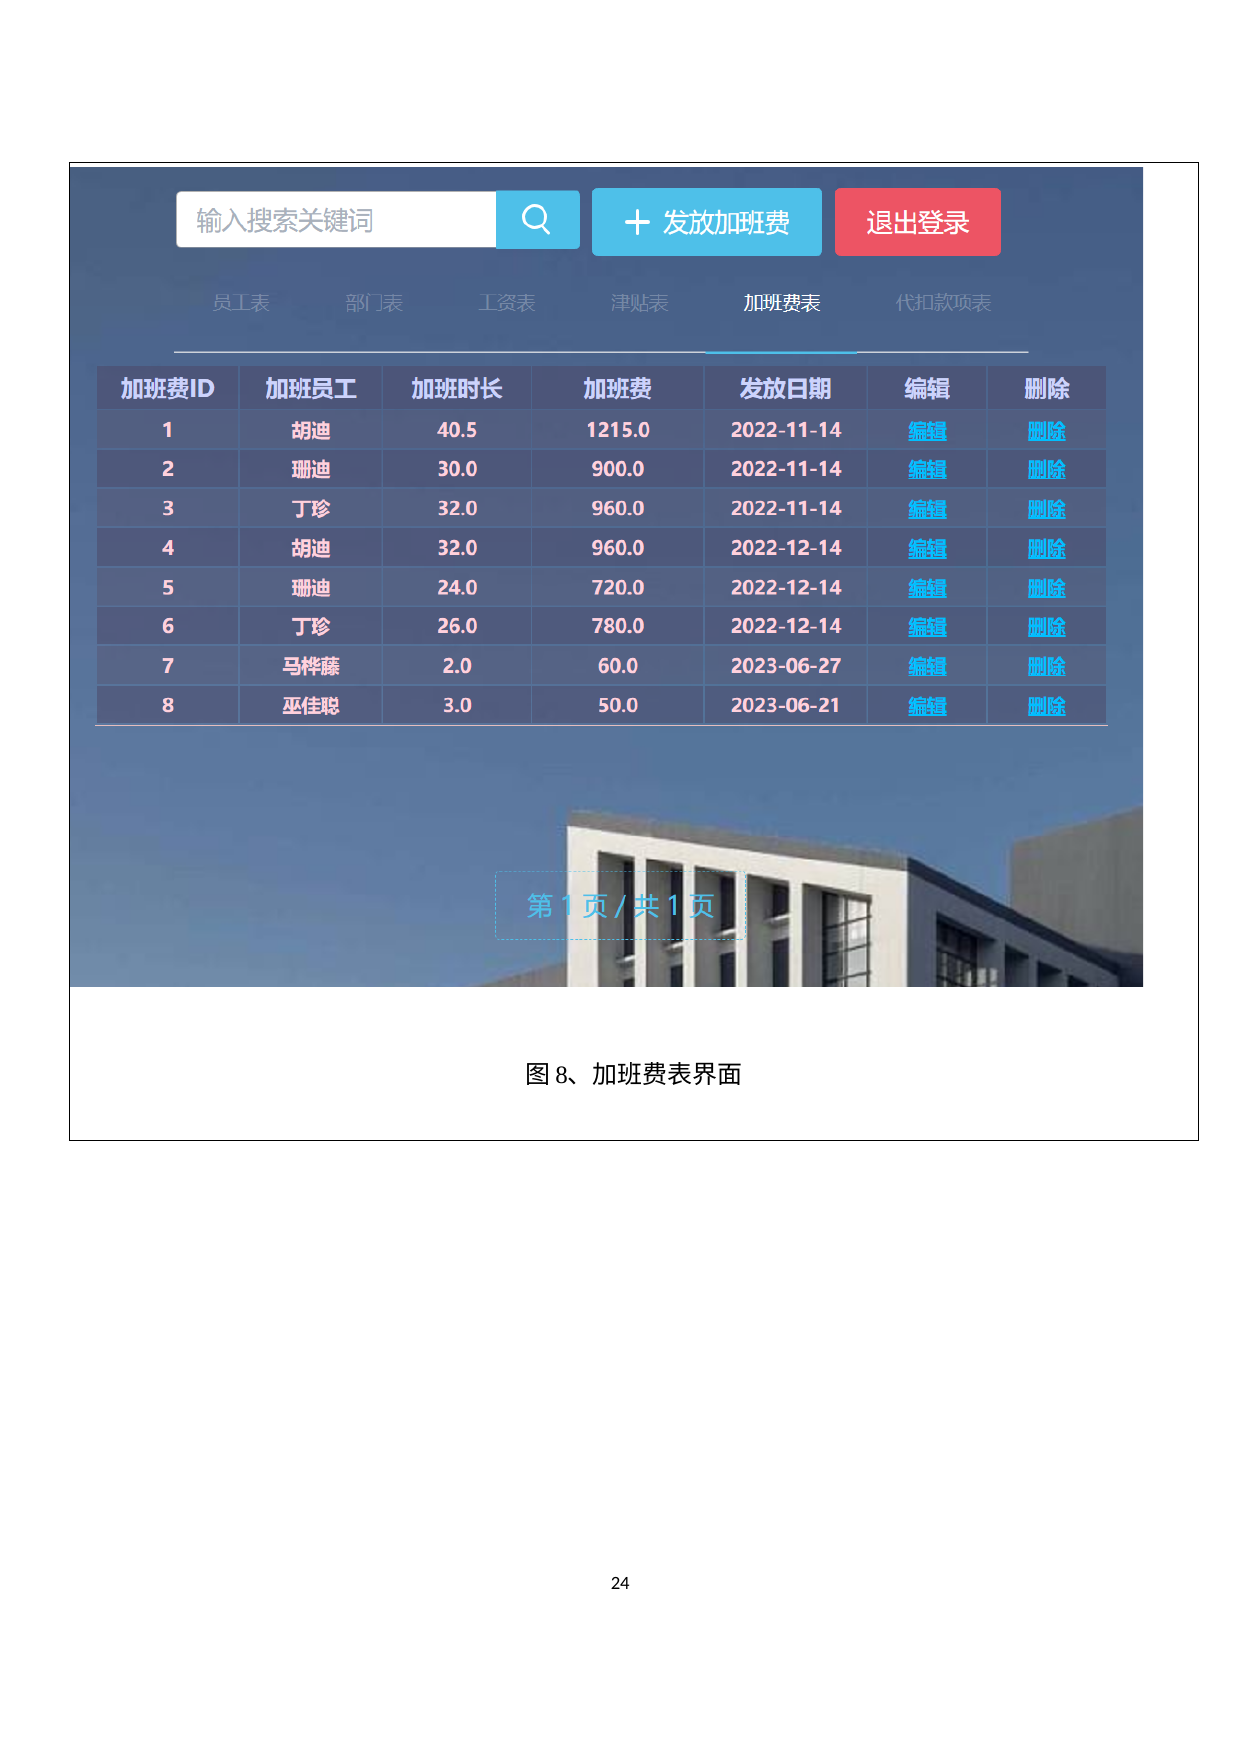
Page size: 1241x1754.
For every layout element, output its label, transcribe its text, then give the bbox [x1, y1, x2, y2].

picture [70, 167, 1144, 987]
table_cell 图8、加班费表界面 [70, 163, 1198, 1140]
